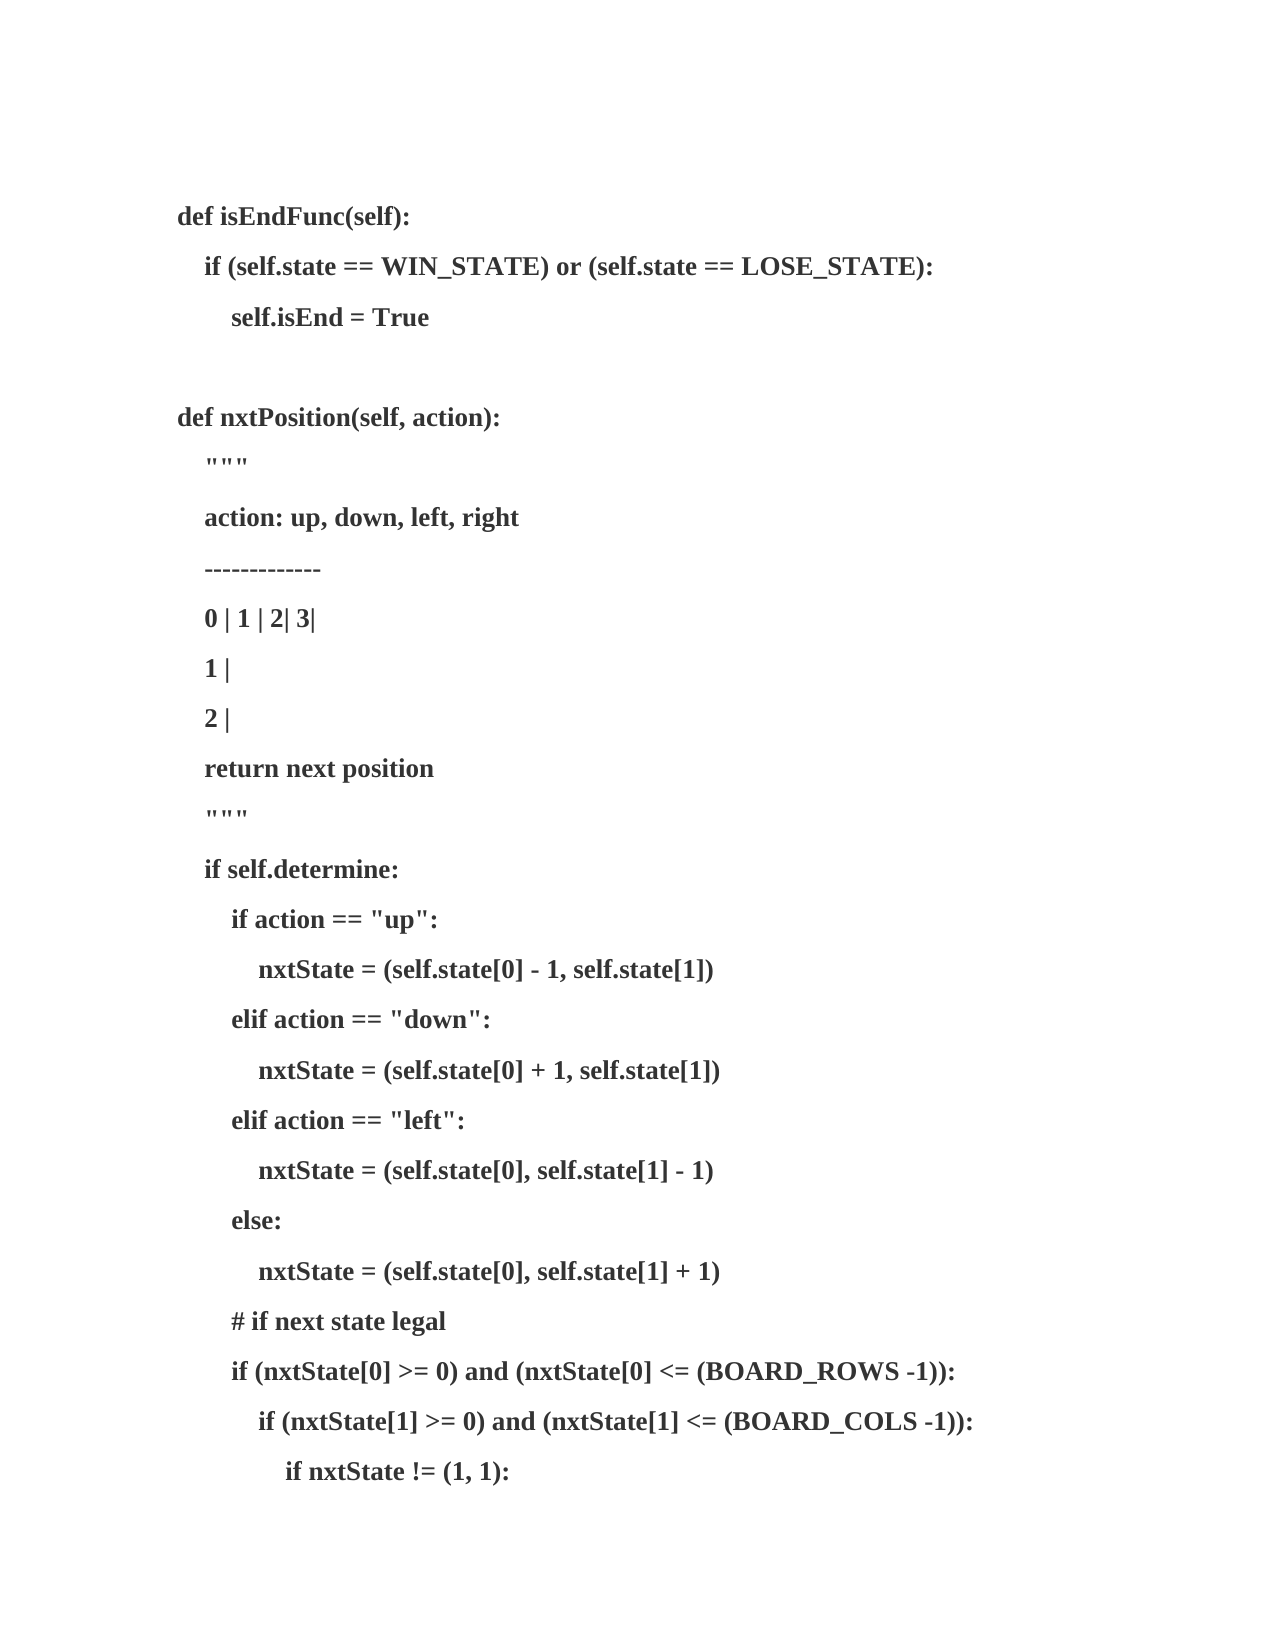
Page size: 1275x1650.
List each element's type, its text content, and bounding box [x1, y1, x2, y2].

text else: [150, 1204, 1125, 1236]
text if action == "up": [150, 903, 1125, 934]
text if (nxtState[1] >= 0) and (nxtState[1] <= (BOARD_COLS -1)): [150, 1405, 1125, 1436]
text """ [150, 803, 1125, 834]
text if nxtState != (1, 1): [150, 1455, 1125, 1487]
text nxtState = (self.state[0], self.state[1] - 1) [150, 1154, 1125, 1185]
text self.isEnd = True [150, 301, 1125, 332]
text 2 | [150, 702, 1125, 733]
text if (self.state == WIN_STATE) or (self.state == LOSE_STATE): [150, 250, 1125, 282]
text nxtState = (self.state[0] - 1, self.state[1]) [150, 953, 1125, 984]
text action: up, down, left, right [150, 501, 1125, 533]
text return next position [150, 752, 1125, 784]
text 1 | [150, 652, 1125, 683]
text def nxtPosition(self, action): [150, 401, 1125, 432]
text nxtState = (self.state[0] + 1, self.state[1]) [150, 1054, 1125, 1085]
text ------------- [150, 552, 1125, 583]
text elif action == "left": [150, 1104, 1125, 1135]
text 0 | 1 | 2| 3| [150, 602, 1125, 633]
text elif action == "down": [150, 1003, 1125, 1035]
text def isEndFunc(self): [150, 200, 1125, 231]
text if self.determine: [150, 853, 1125, 884]
text nxtState = (self.state[0], self.state[1] + 1) [150, 1254, 1125, 1286]
text # if next state legal [150, 1305, 1125, 1336]
text """ [150, 451, 1125, 482]
text if (nxtState[0] >= 0) and (nxtState[0] <= (BOARD_ROWS -1)): [150, 1355, 1125, 1386]
